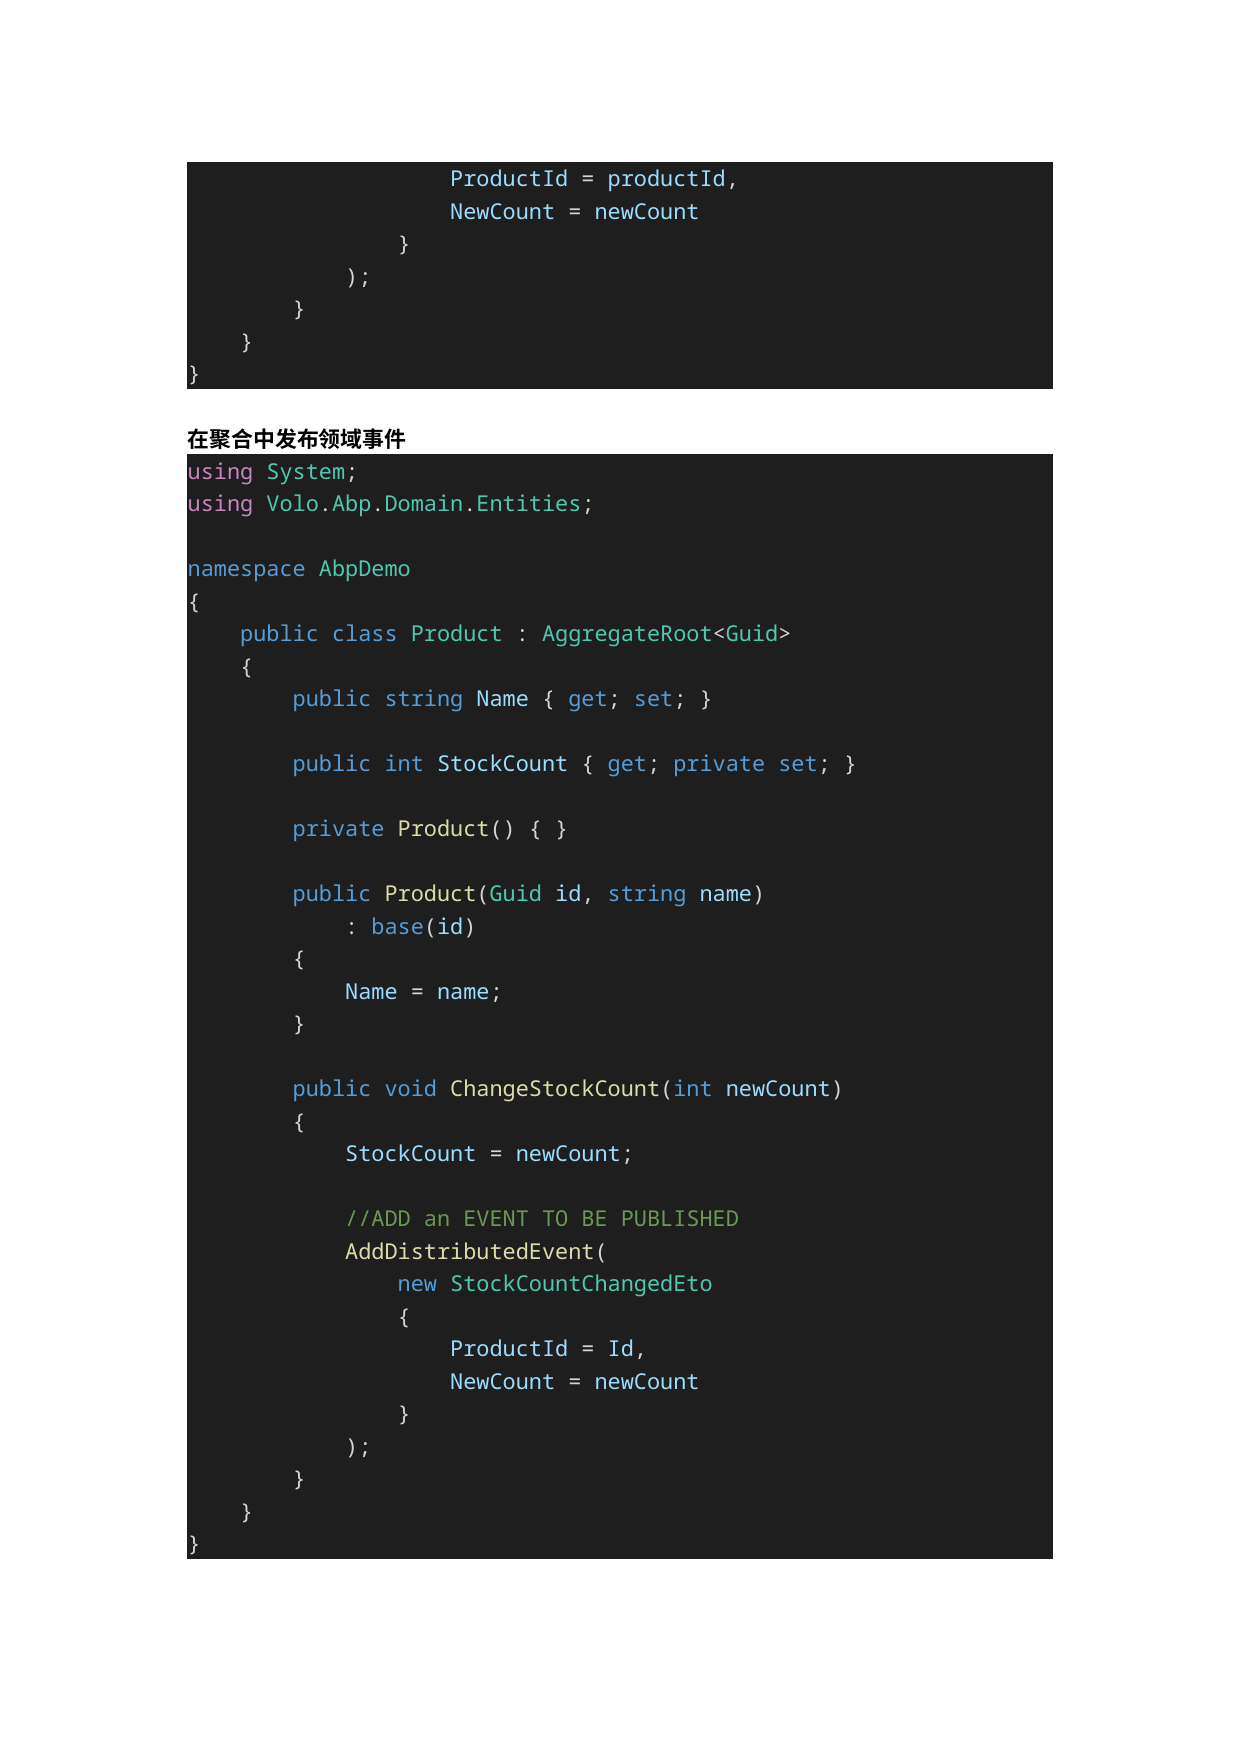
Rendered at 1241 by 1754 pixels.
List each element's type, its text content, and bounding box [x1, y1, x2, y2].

text } [187, 1397, 1053, 1429]
text ); [187, 1429, 1053, 1462]
text NewCount = newCount [187, 1364, 1053, 1397]
text { [187, 649, 1053, 682]
text } [187, 1462, 1053, 1494]
text } [187, 227, 1053, 259]
text { [187, 1104, 1053, 1137]
text public void ChangeStockCount(int newCount) [187, 1072, 1053, 1104]
text { [187, 942, 1053, 974]
text } [187, 1494, 1053, 1527]
text public Product(Guid id, string name) [187, 877, 1053, 909]
text } [187, 292, 1053, 324]
text { [187, 1299, 1053, 1332]
text NewCount = newCount [187, 194, 1053, 227]
text } [187, 324, 1053, 357]
text public class Product : AggregateRoot<Guid> [187, 617, 1053, 649]
text : base(id) [187, 909, 1053, 942]
text Name = name; [187, 974, 1053, 1007]
text public string Name { get; set; } [187, 682, 1053, 714]
text private Product() { } [187, 812, 1053, 844]
text ProductId = Id, [187, 1332, 1053, 1364]
text new StockCountChangedEto [187, 1267, 1053, 1299]
text { [187, 584, 1053, 617]
text ProductId = productId, [187, 162, 1053, 194]
text } [187, 1527, 1053, 1559]
text StockCount = newCount; [187, 1137, 1053, 1169]
text //ADD an EVENT TO BE PUBLISHED [187, 1202, 1053, 1234]
text using System; [187, 454, 1053, 487]
text 在聚合中发布领域事件 [187, 422, 1053, 454]
text namespace AbpDemo [187, 552, 1053, 584]
text } [187, 1007, 1053, 1039]
text public int StockCount { get; private set; } [187, 747, 1053, 779]
text AddDistributedEvent( [187, 1234, 1053, 1267]
text } [187, 357, 1053, 389]
text using Volo.Abp.Domain.Entities; [187, 487, 1053, 519]
text ); [187, 259, 1053, 292]
